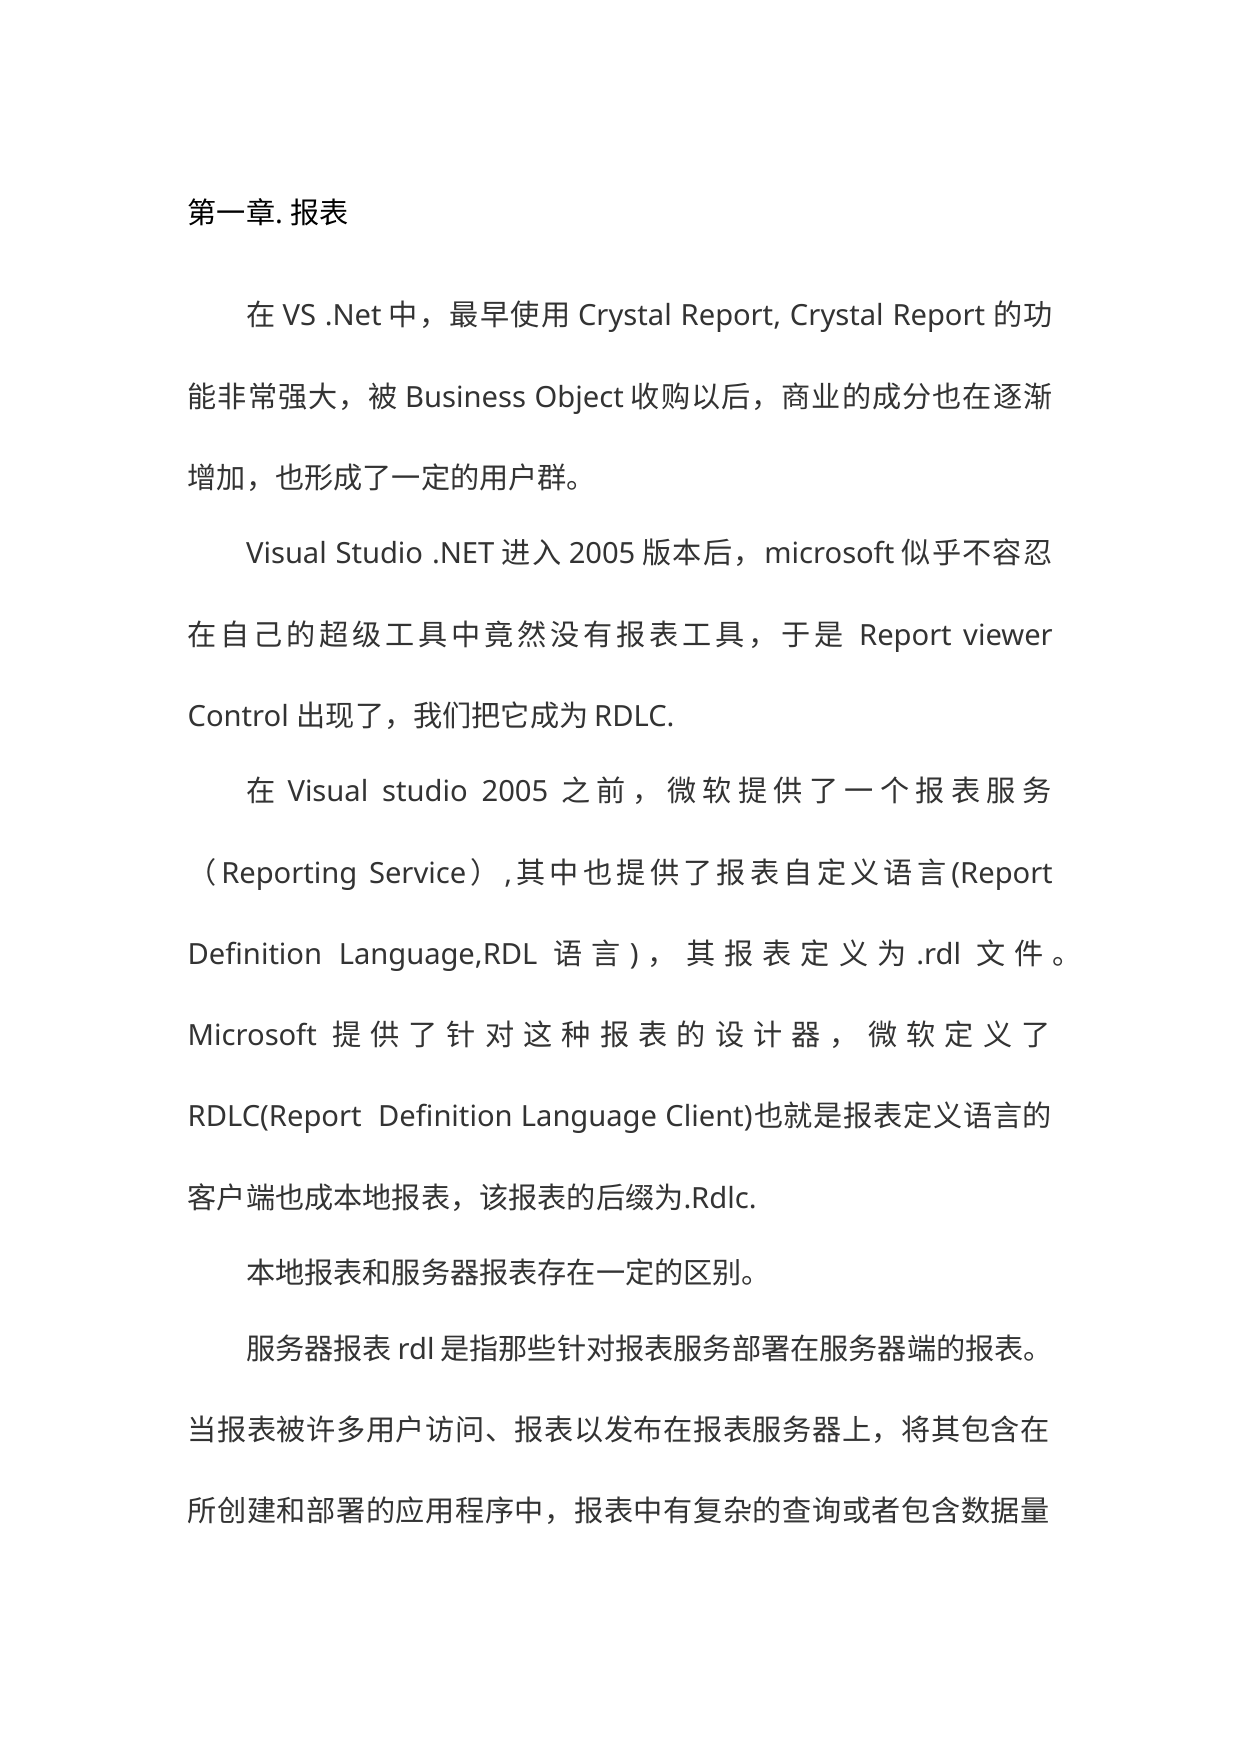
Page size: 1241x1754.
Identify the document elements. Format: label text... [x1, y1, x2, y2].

text 本地报表和服务器报表存在一定的区别。 [187, 1238, 1053, 1303]
subtitle 报表 [187, 178, 1053, 243]
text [187, 1314, 1053, 1541]
text 在Visual studio 2005之前，微软提供了一个报表服务（Reporting Service）,其中也提供了报表自定义语言(Report Definition Language,RDL语言)，其报表定义为.rdl文件。Microsoft提供了针对这种报表的设计器，微软定义了RDLC(Report Definition Language Client)也就是报表定义语言的客户端也成本地报表，该报表的后缀为.Rdlc. [187, 757, 1053, 1228]
text Visual Studio .NET进入2005版本后，microsoft似乎不容忍在自己的超级工具中竟然没有报表工具，于是 Report viewer Control 出现了，我们把它成为RDLC. [187, 519, 1053, 746]
text 在VS .Net中，最早使用Crystal Report, Crystal Report的功能非常强大，被Business Object收购以后，商业的成分也在逐渐增加，也形成了一定的用户群。 [187, 281, 1053, 508]
